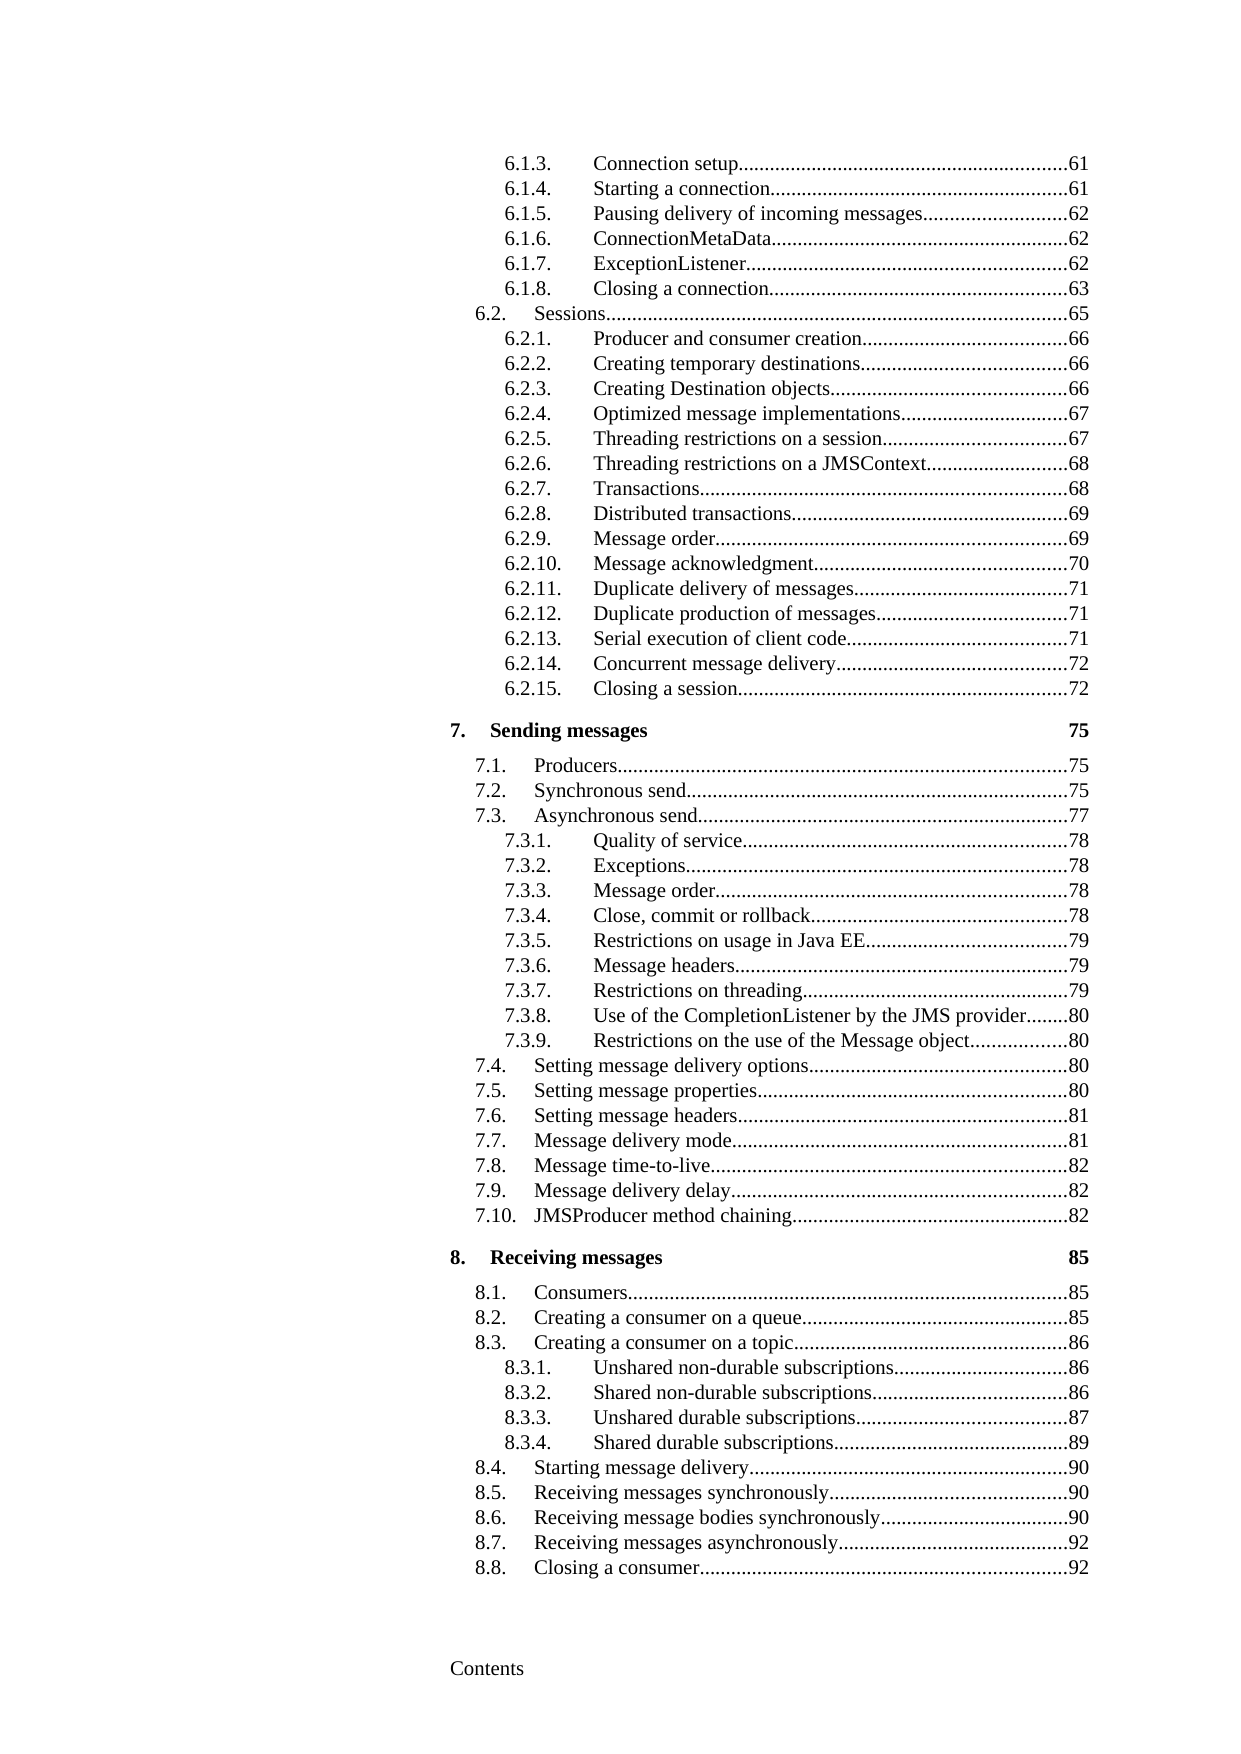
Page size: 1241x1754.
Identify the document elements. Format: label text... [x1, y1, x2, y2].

text 6.2.12. Duplicate production of messages 71 [504, 600, 1061, 625]
text 7.3.6. Message headers 79 [504, 952, 1061, 977]
text 8.4. Starting message delivery 90 [475, 1454, 1090, 1479]
text 7.3.7. Restrictions on threading 79 [504, 977, 1061, 1002]
text 6.2.5. Threading restrictions on a session 67 [504, 425, 1061, 450]
text 7.7. Message delivery mode 81 [475, 1127, 1090, 1152]
text 6.1.4. Starting a connection 61 [504, 175, 1061, 200]
text 6.2.2. Creating temporary destinations 66 [504, 350, 1061, 375]
text 8.3.1. Unshared non-durable subscriptions 86 [504, 1354, 1061, 1379]
text 7. Sending messages 75 [450, 717, 1006, 742]
text 8.3. Creating a consumer on a topic 86 [475, 1329, 1090, 1354]
text 8.7. Receiving messages asynchronously 92 [475, 1529, 1090, 1554]
text 7.9. Message delivery delay 82 [475, 1177, 1090, 1202]
text 6.1.5. Pausing delivery of incoming messages 62 [504, 200, 1061, 225]
text 6.1.3. Connection setup 61 [504, 150, 1061, 175]
text 8.6. Receiving message bodies synchronously 90 [475, 1504, 1090, 1529]
text 7.1. Producers 75 [475, 752, 1090, 777]
text 6.2.7. Transactions 68 [504, 475, 1061, 500]
text 6.2.8. Distributed transactions 69 [504, 500, 1061, 525]
text 8.1. Consumers 85 [475, 1279, 1090, 1304]
text 6.2. Sessions 65 [475, 300, 1090, 325]
text 6.1.6. ConnectionMetaData 62 [504, 225, 1061, 250]
text 6.1.8. Closing a connection 63 [504, 275, 1061, 300]
text 8.3.2. Shared non-durable subscriptions 86 [504, 1379, 1061, 1404]
text 7.3.9. Restrictions on the use of the Message object 80 [504, 1027, 1061, 1052]
text 7.3.8. Use of the CompletionListener by the JMS provider 80 [504, 1002, 1061, 1027]
text 7.2. Synchronous send 75 [475, 777, 1090, 802]
text 8.3.4. Shared durable subscriptions 89 [504, 1429, 1061, 1454]
text 8.2. Creating a consumer on a queue 85 [475, 1304, 1090, 1329]
text 6.2.3. Creating Destination objects 66 [504, 375, 1061, 400]
text 6.2.15. Closing a session 72 [504, 675, 1061, 700]
text 6.2.9. Message order 69 [504, 525, 1061, 550]
text 7.8. Message time-to-live 82 [475, 1152, 1090, 1177]
text 7.3.1. Quality of service 78 [504, 827, 1061, 852]
text 7.3.5. Restrictions on usage in Java EE 79 [504, 927, 1061, 952]
text 8.5. Receiving messages synchronously 90 [475, 1479, 1090, 1504]
text 8.3.3. Unshared durable subscriptions 87 [504, 1404, 1061, 1429]
text 6.2.10. Message acknowledgment 70 [504, 550, 1061, 575]
text 6.2.14. Concurrent message delivery 72 [504, 650, 1061, 675]
text 6.1.7. ExceptionListener 62 [504, 250, 1061, 275]
text 7.5. Setting message properties 80 [475, 1077, 1090, 1102]
text 7.4. Setting message delivery options 80 [475, 1052, 1090, 1077]
text 7.10. JMSProducer method chaining 82 [475, 1202, 1090, 1227]
text 8.8. Closing a consumer 92 [475, 1554, 1090, 1579]
text 7.3.2. Exceptions 78 [504, 852, 1061, 877]
text 6.2.1. Producer and consumer creation 66 [504, 325, 1061, 350]
text 7.3.3. Message order 78 [504, 877, 1061, 902]
text 6.2.11. Duplicate delivery of messages 71 [504, 575, 1061, 600]
text 6.2.13. Serial execution of client code 71 [504, 625, 1061, 650]
text 8. Receiving messages 85 [450, 1244, 1006, 1269]
text 7.6. Setting message headers 81 [475, 1102, 1090, 1127]
text 7.3. Asynchronous send 77 [475, 802, 1090, 827]
text 6.2.6. Threading restrictions on a JMSContext 68 [504, 450, 1061, 475]
text 6.2.4. Optimized message implementations 67 [504, 400, 1061, 425]
text 7.3.4. Close, commit or rollback 78 [504, 902, 1061, 927]
